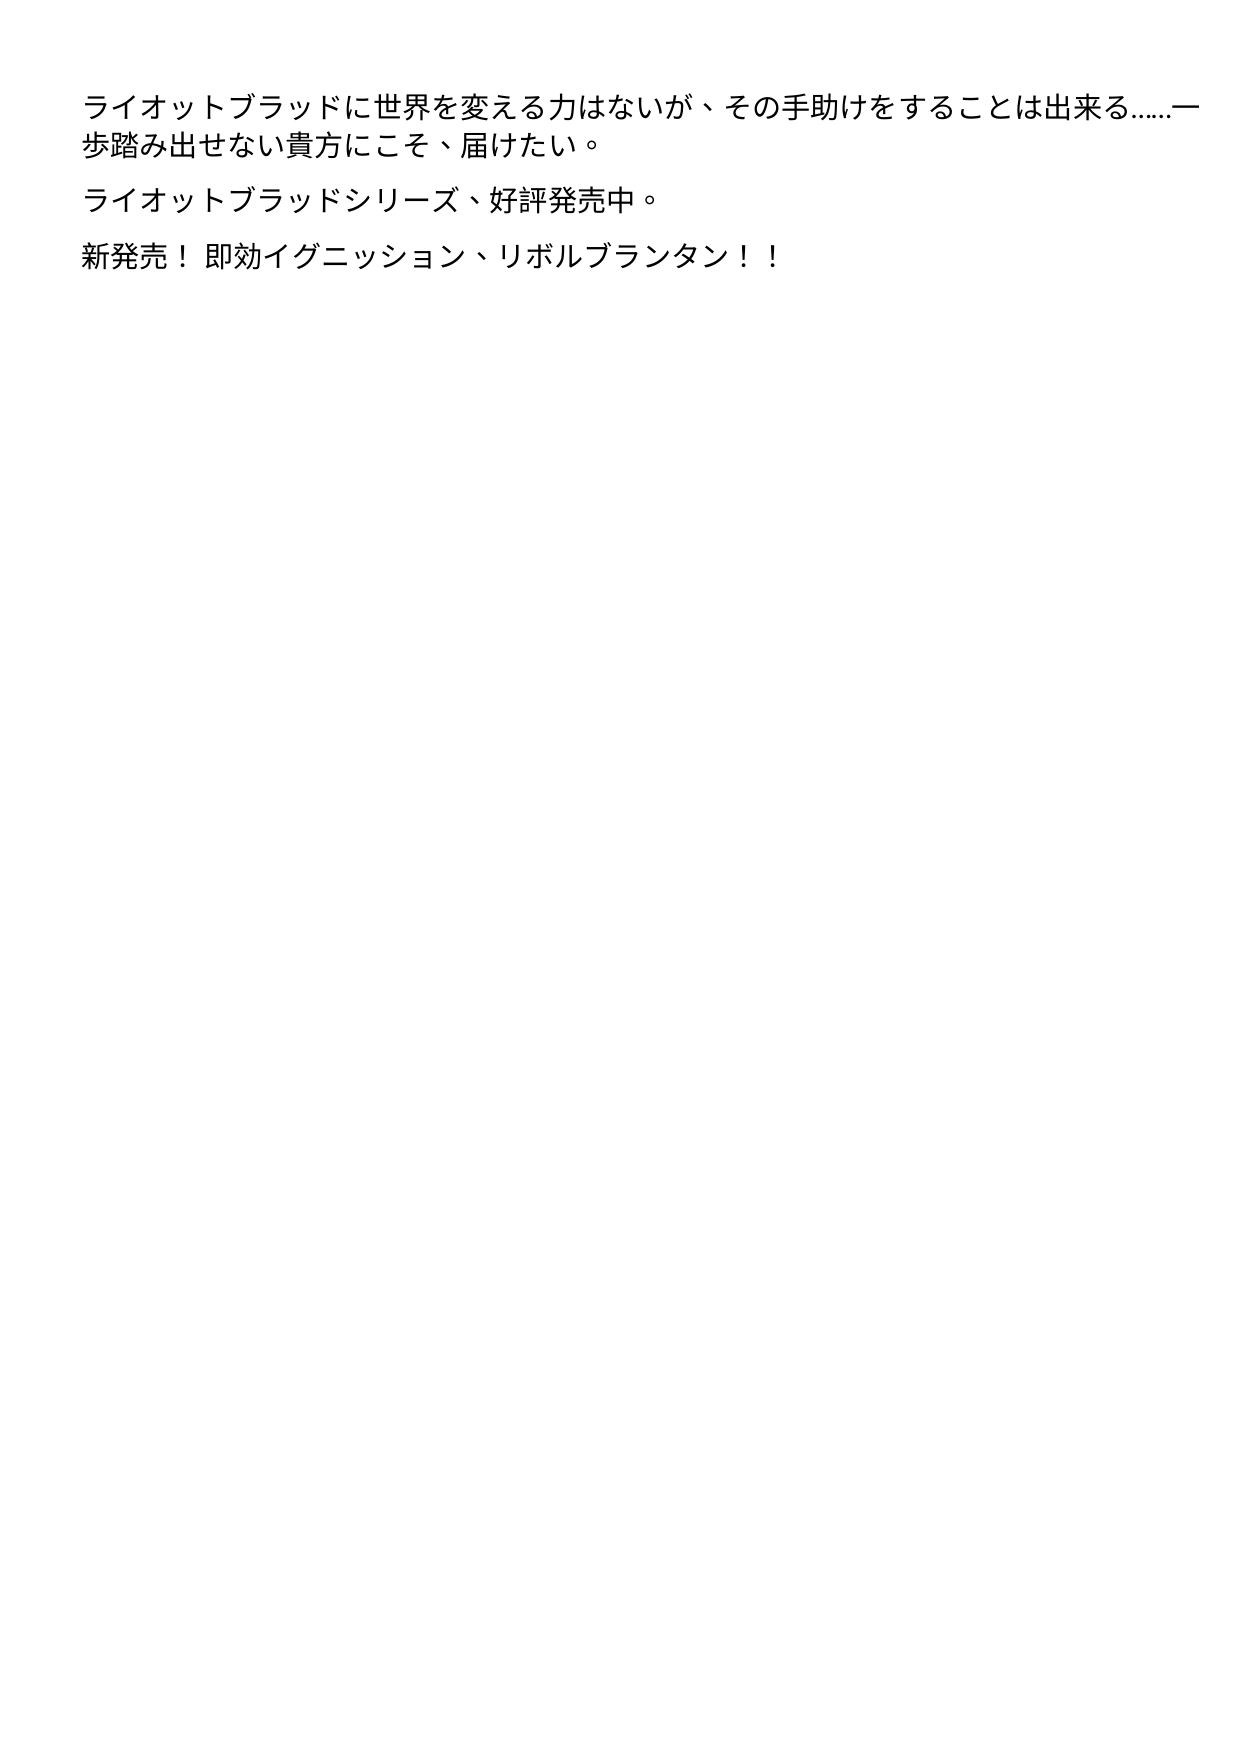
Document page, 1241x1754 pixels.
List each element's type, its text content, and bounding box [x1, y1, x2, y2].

text ライオットブラッドシリーズ、好評発売中。 [81, 183, 1215, 219]
text ライオットブラッドに世界を変える力はないが、その手助けをすることは出来る……一歩踏み出せない貴方にこそ、届けたい。 [81, 90, 1215, 164]
text 新発売！ 即効イグニッション、リボルブランタン！！ [81, 239, 1215, 274]
